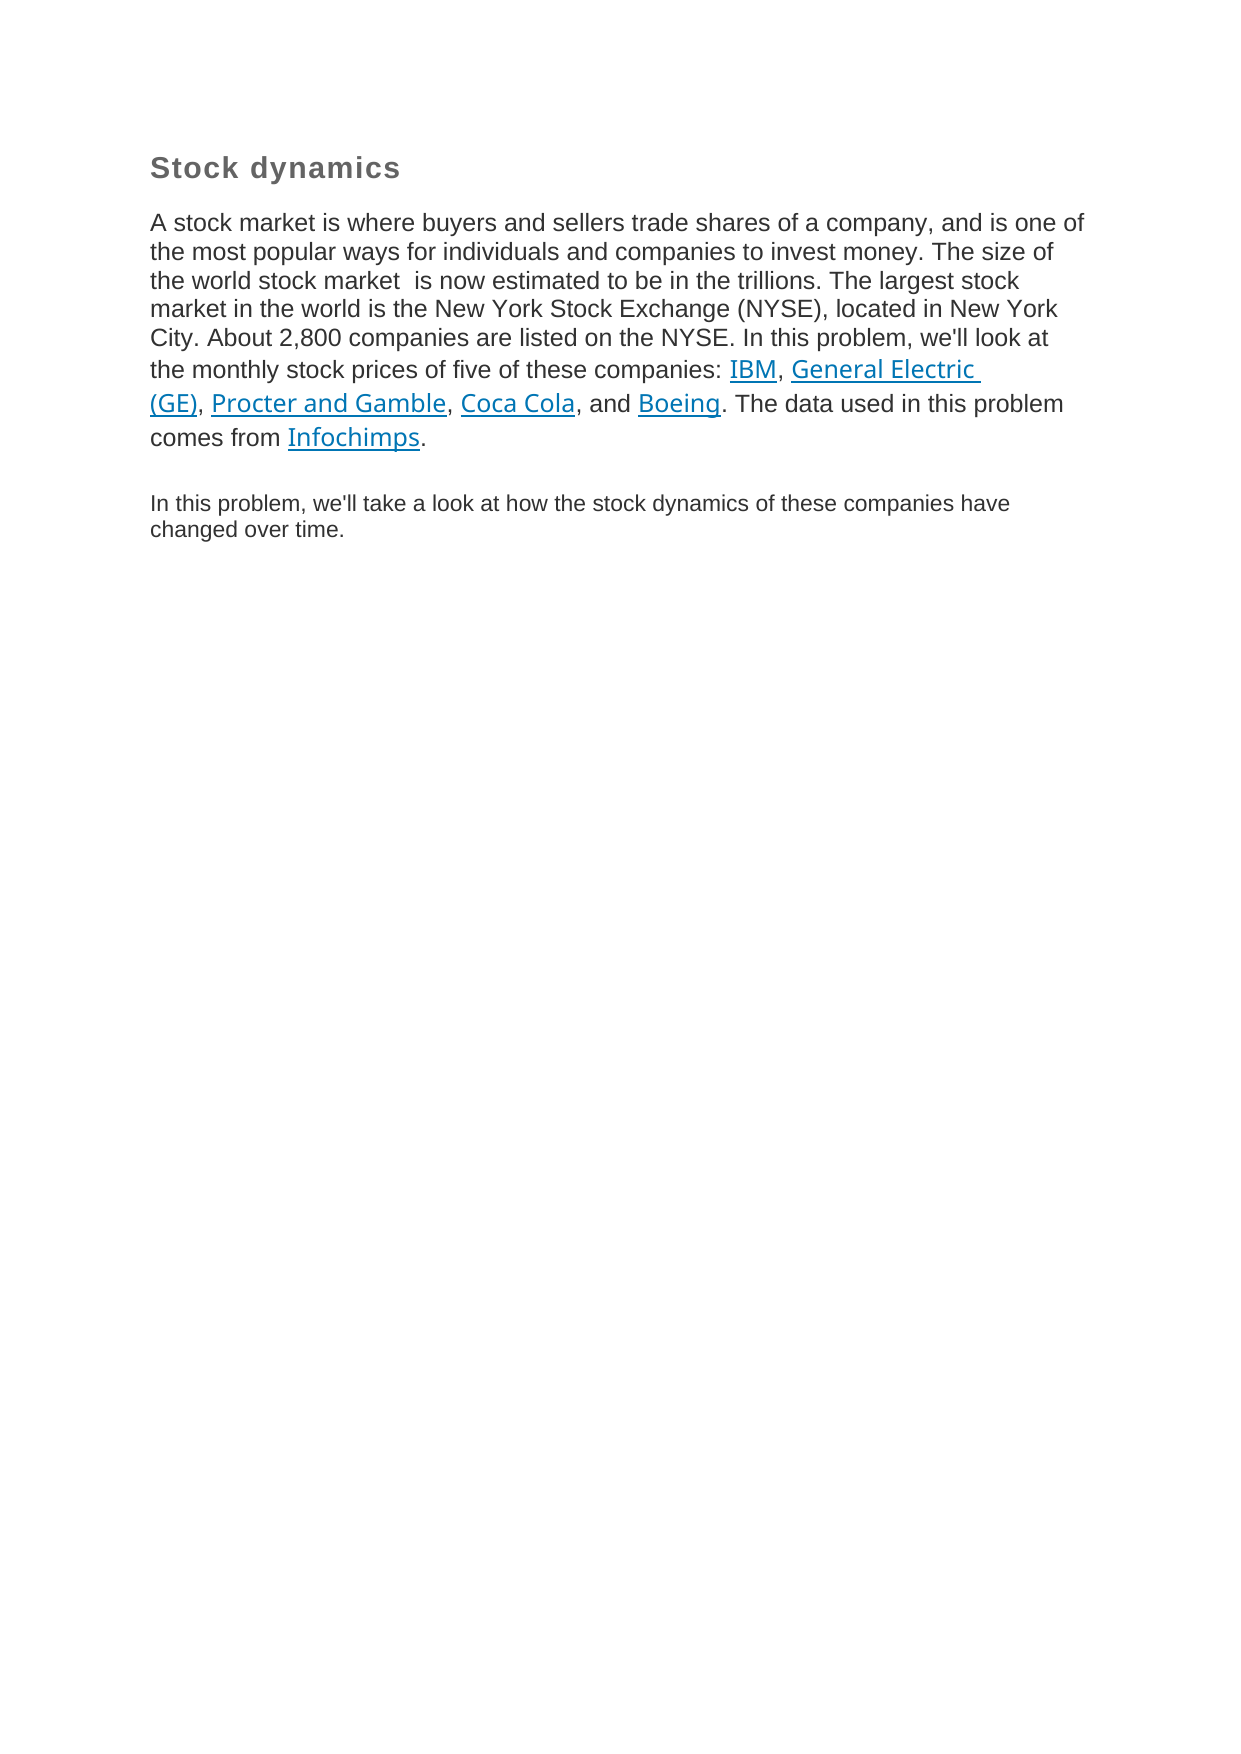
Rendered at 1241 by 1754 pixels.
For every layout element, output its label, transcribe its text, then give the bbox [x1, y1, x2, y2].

text Stock dynamics [150, 150, 1090, 185]
text A stock market is where buyers and sellers trade shares of a company, and is one of the most popular ways for individuals and companies to invest money. The size of the world stock market is now estimated to be in the trillions. The largest stock market in the world is the New York Stock Exchange (NYSE), located in New York City. About 2,800 companies are listed on the NYSE. In this problem, we'll look at the monthly stock prices of five of these companies: IBM, General Electric (GE), Procter and Gamble, Coca Cola, and Boeing. The data used in this problem comes from Infochimps. [150, 208, 1090, 454]
text In this problem, we'll take a look at how the stock dynamics of these companies have changed over time. [150, 489, 1090, 542]
